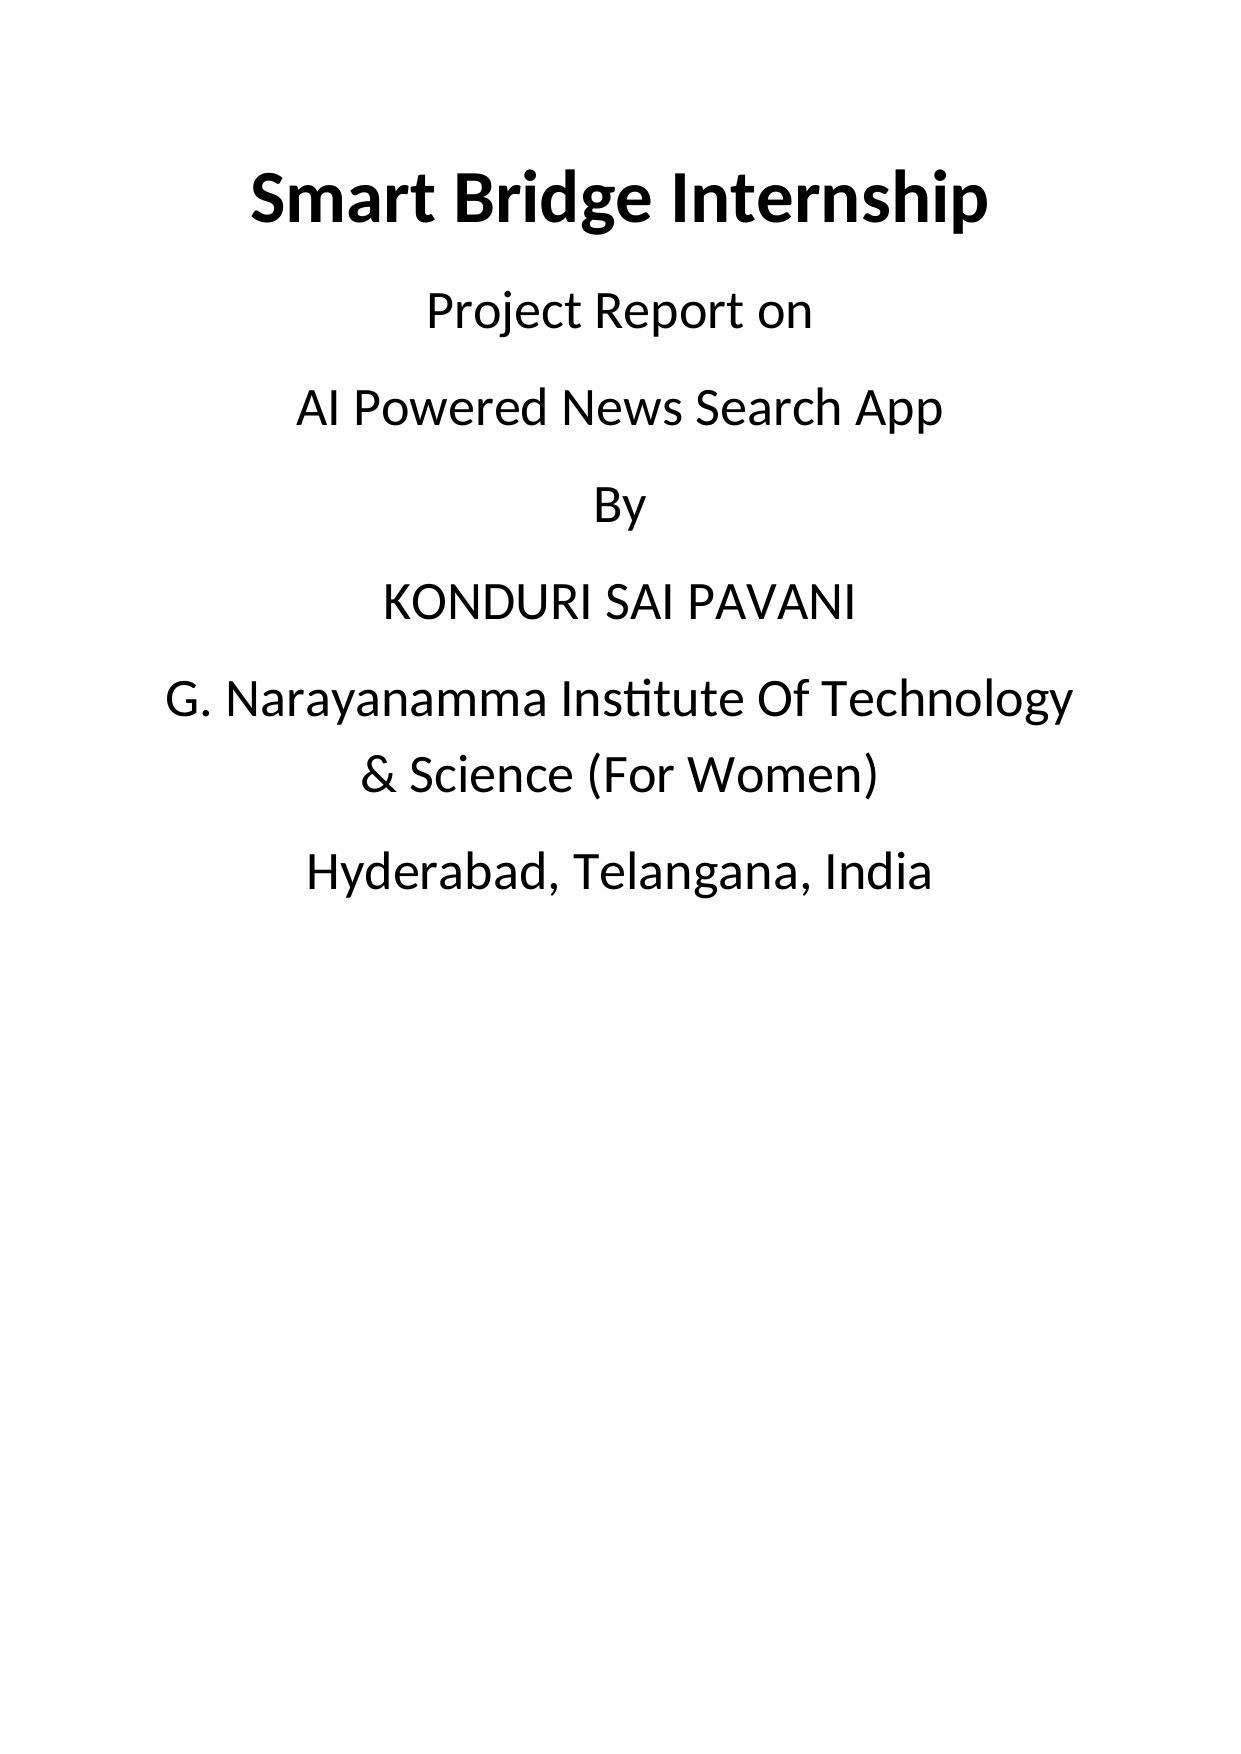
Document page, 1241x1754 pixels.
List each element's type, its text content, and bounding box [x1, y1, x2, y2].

text AI Powered News Search App [150, 373, 1090, 439]
text Smart Bridge Internship [150, 150, 1090, 242]
text Project Report on [150, 276, 1090, 342]
text G. Narayanamma Institute Of Technology & Science (For Women) [150, 663, 1090, 806]
text Hyderabad, Telangana, India [150, 836, 1090, 903]
text KONDURI SAI PAVANI [150, 567, 1090, 633]
text By [150, 470, 1090, 536]
